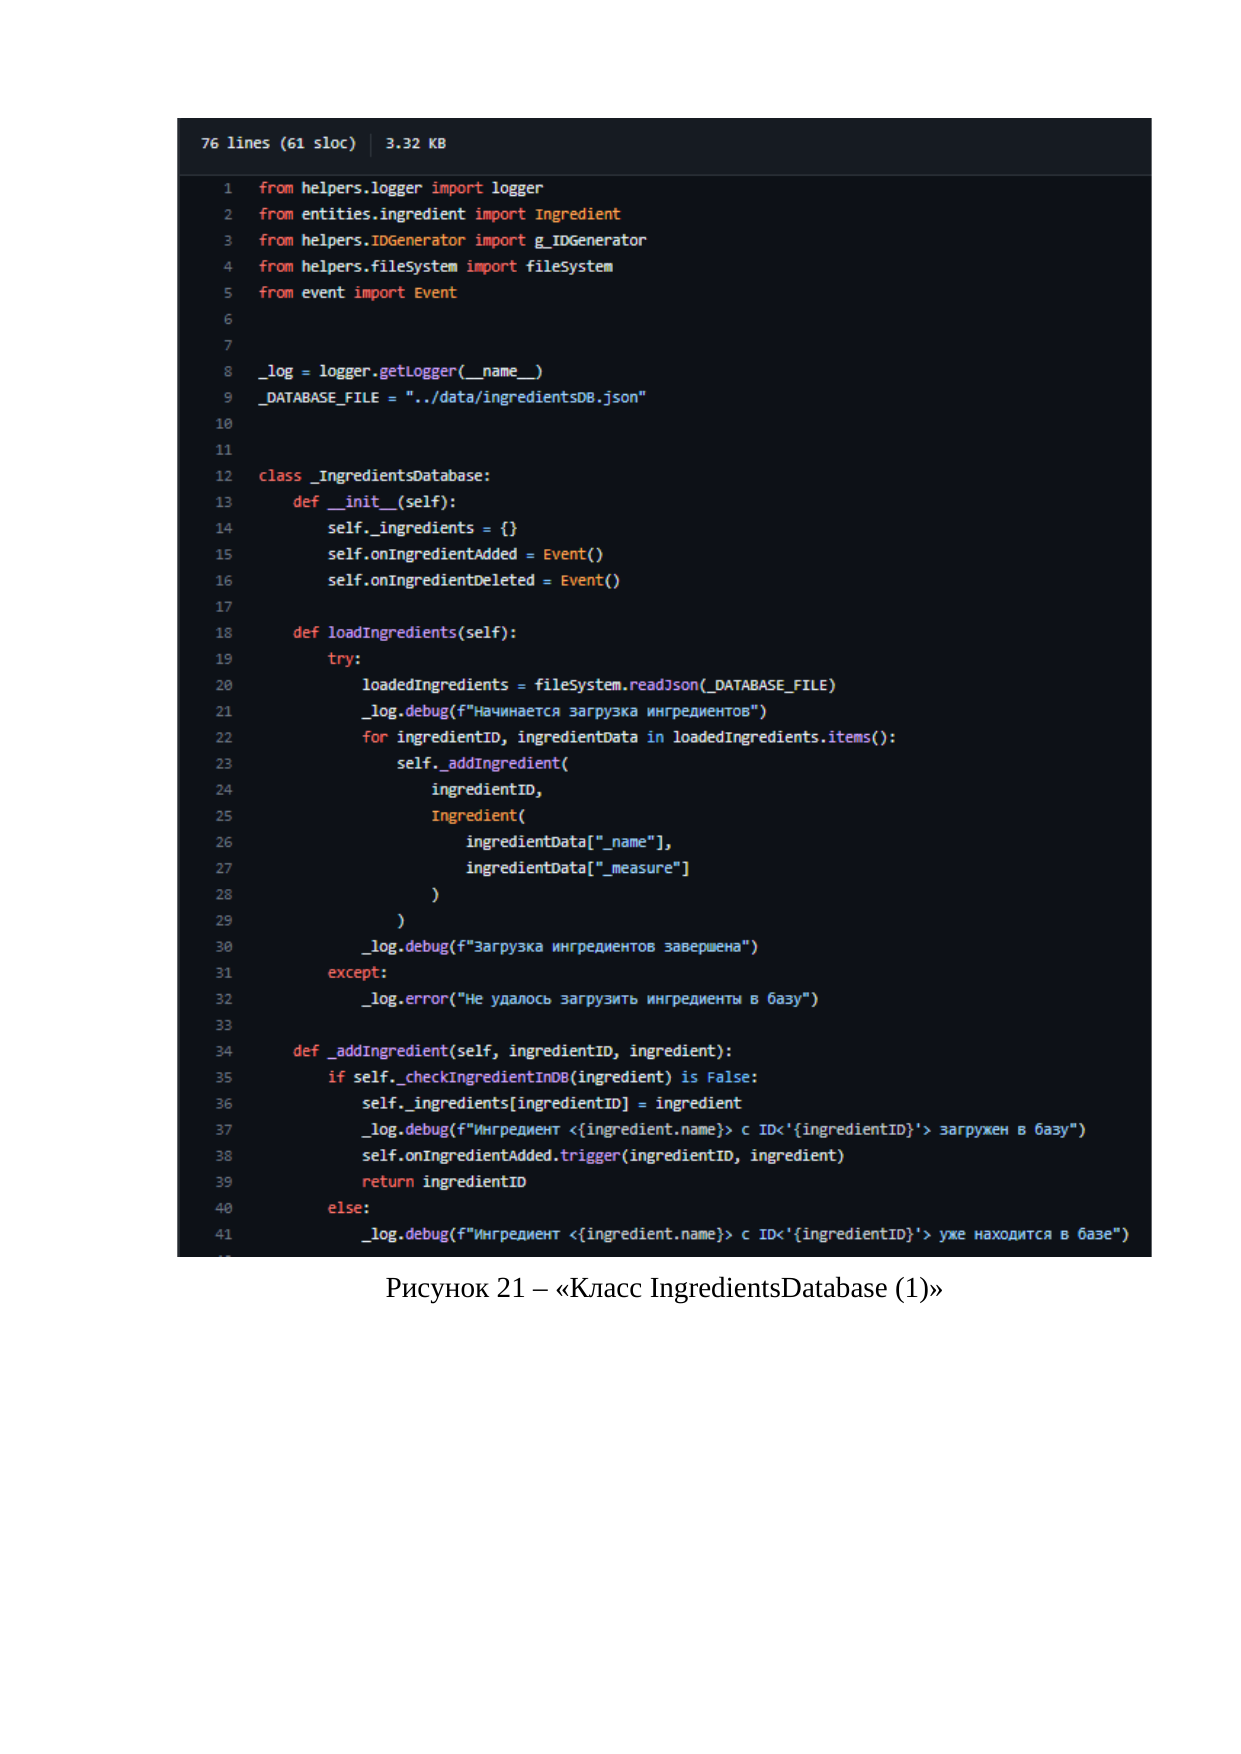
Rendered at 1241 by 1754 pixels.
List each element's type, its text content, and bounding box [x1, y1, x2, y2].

text Рисунок 21 – «Класс IngredientsDatabase (1)» [177, 1270, 1152, 1303]
picture [177, 118, 1152, 1257]
